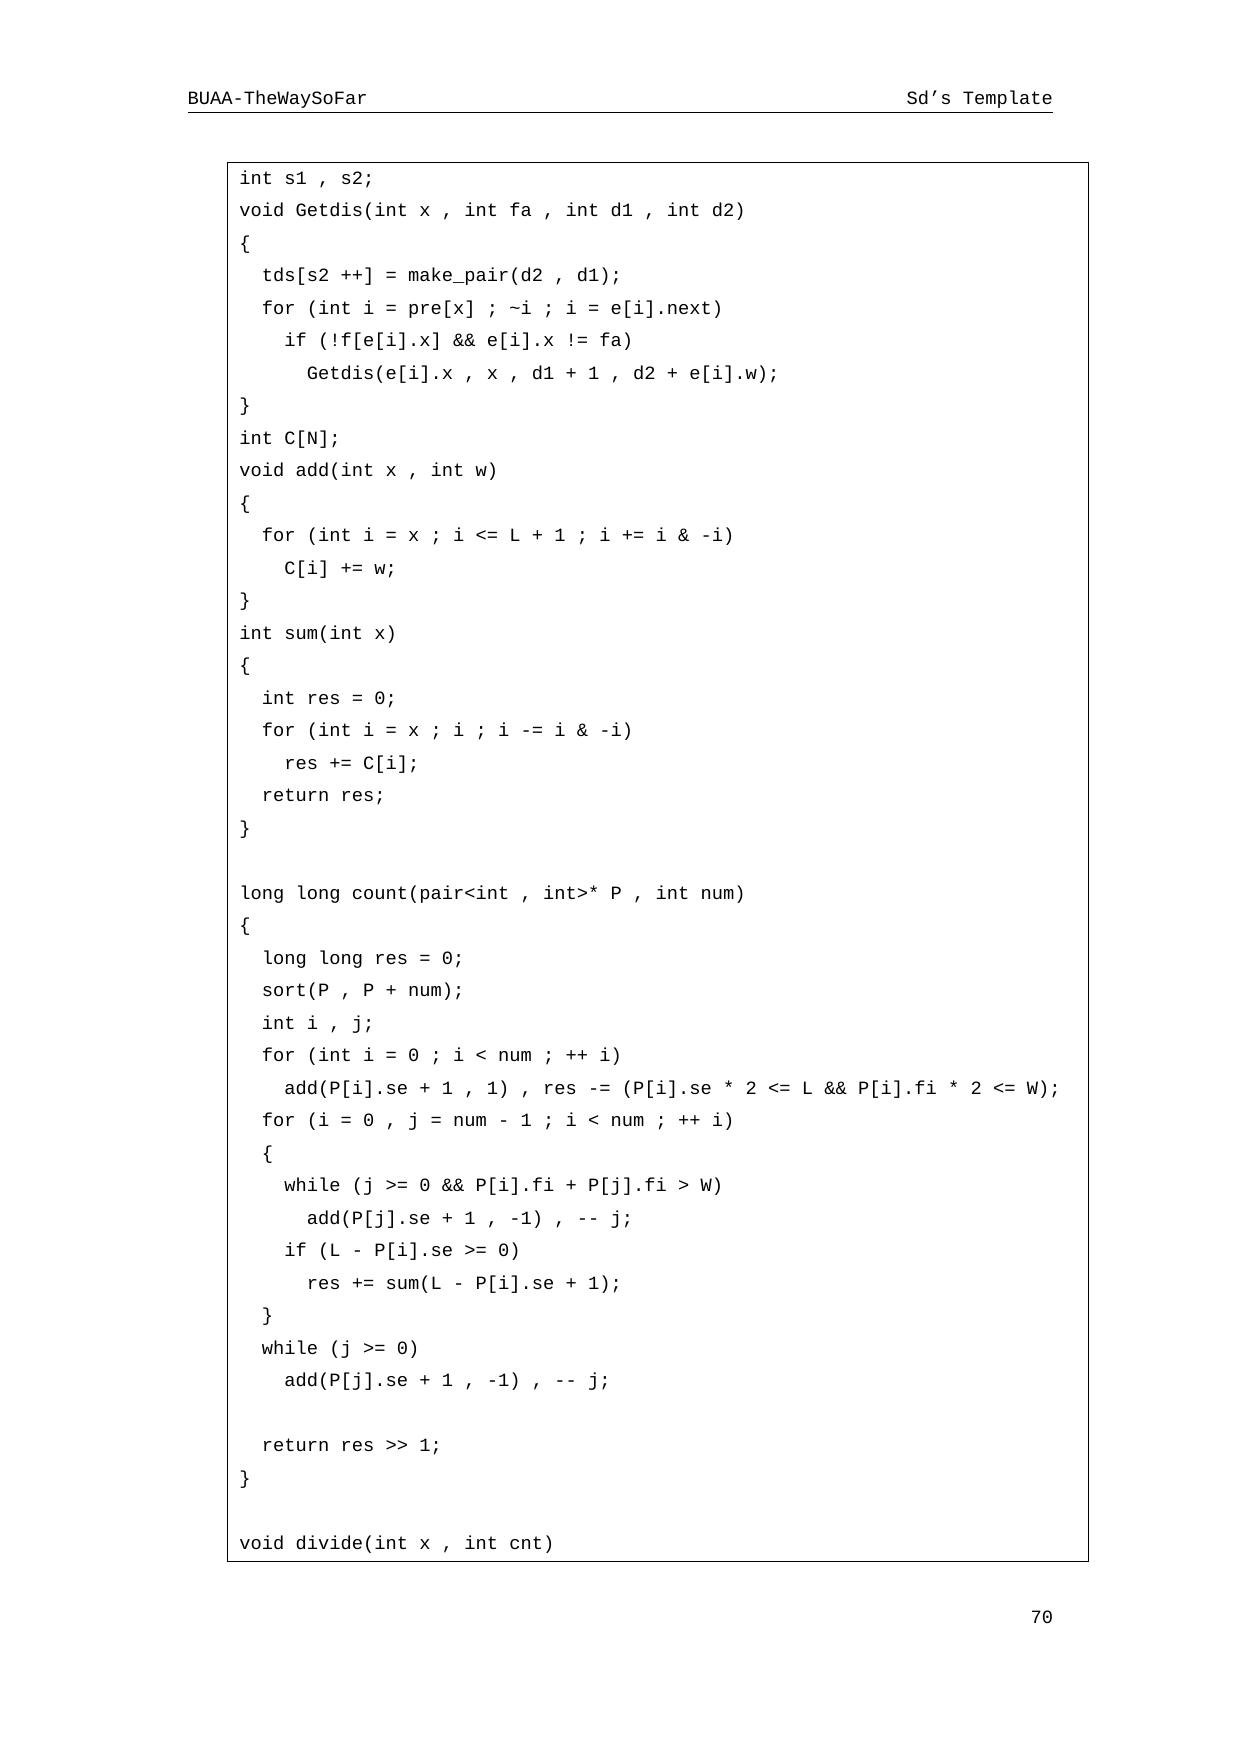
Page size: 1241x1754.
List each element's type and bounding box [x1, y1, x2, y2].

table_header [228, 163, 1088, 1561]
